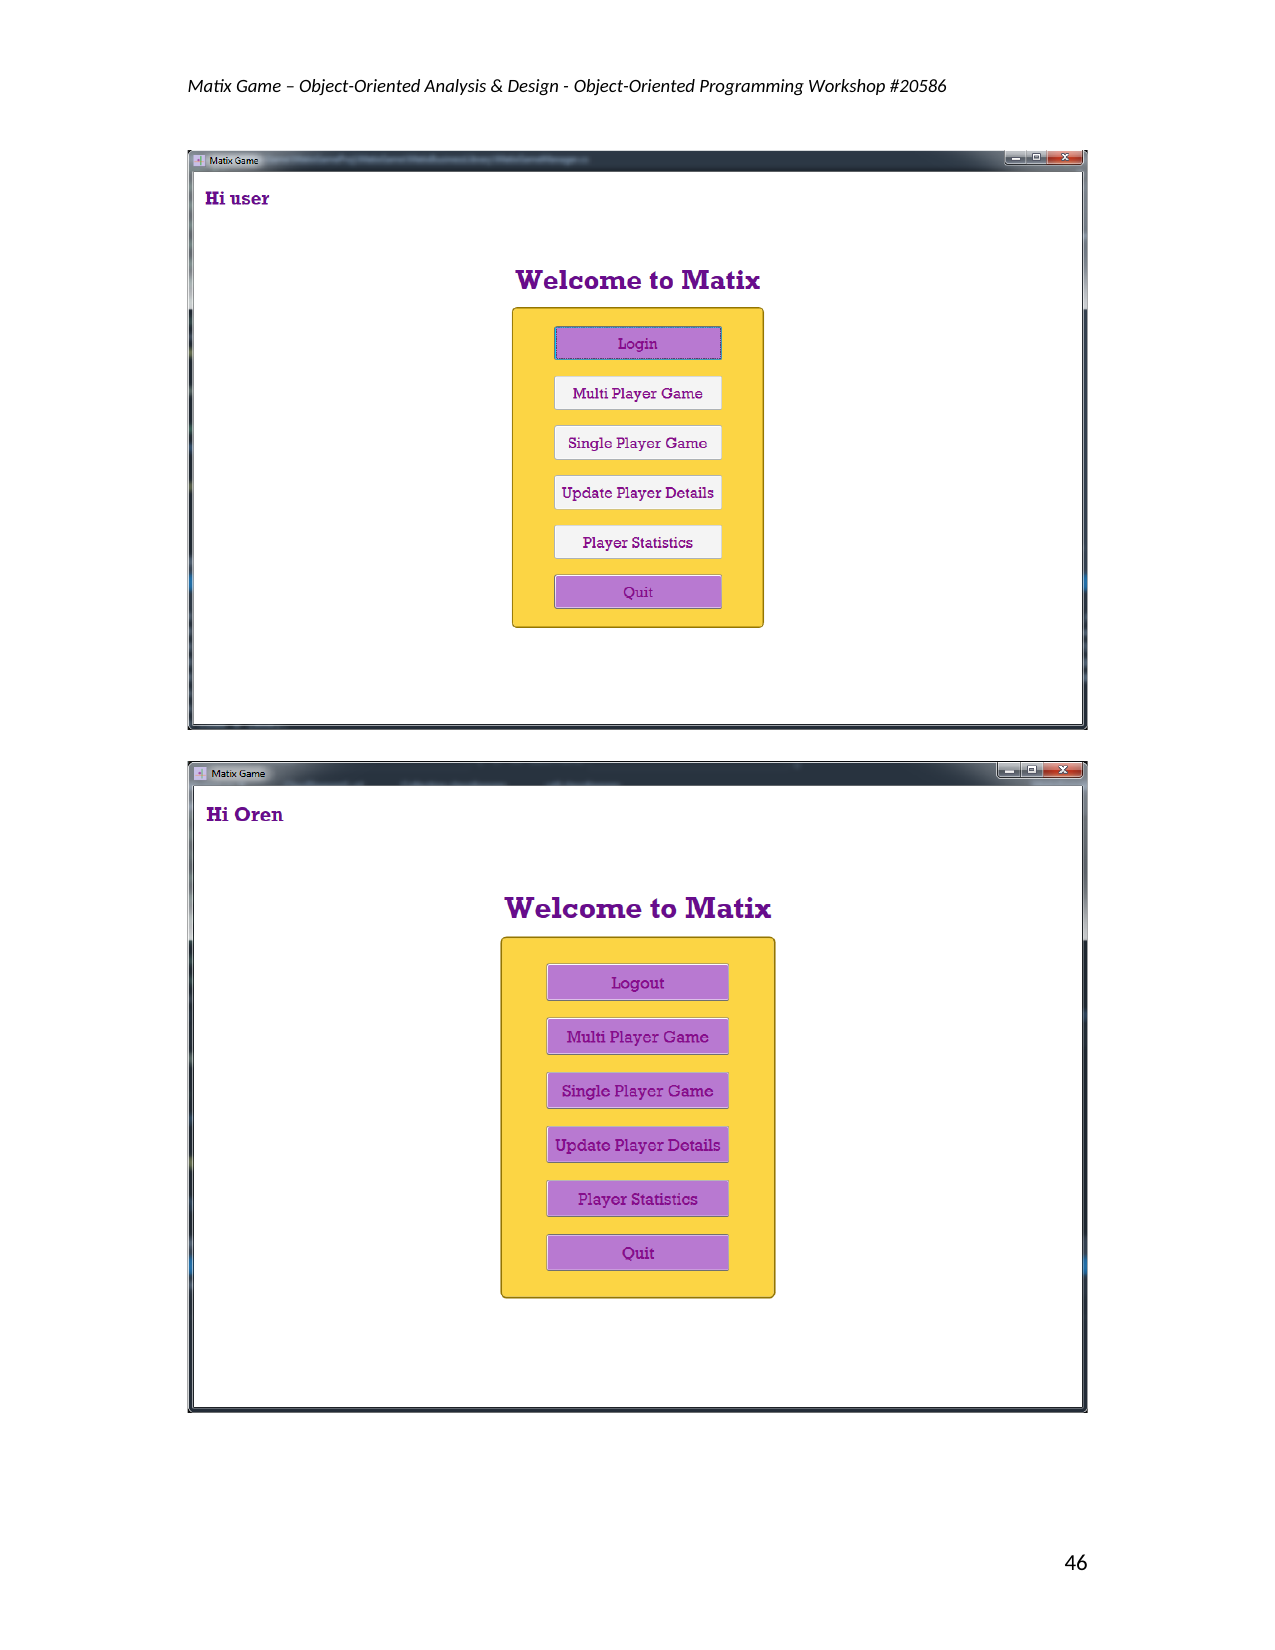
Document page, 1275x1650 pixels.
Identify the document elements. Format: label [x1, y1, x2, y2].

picture [187, 761, 1088, 1413]
picture [187, 150, 1088, 730]
